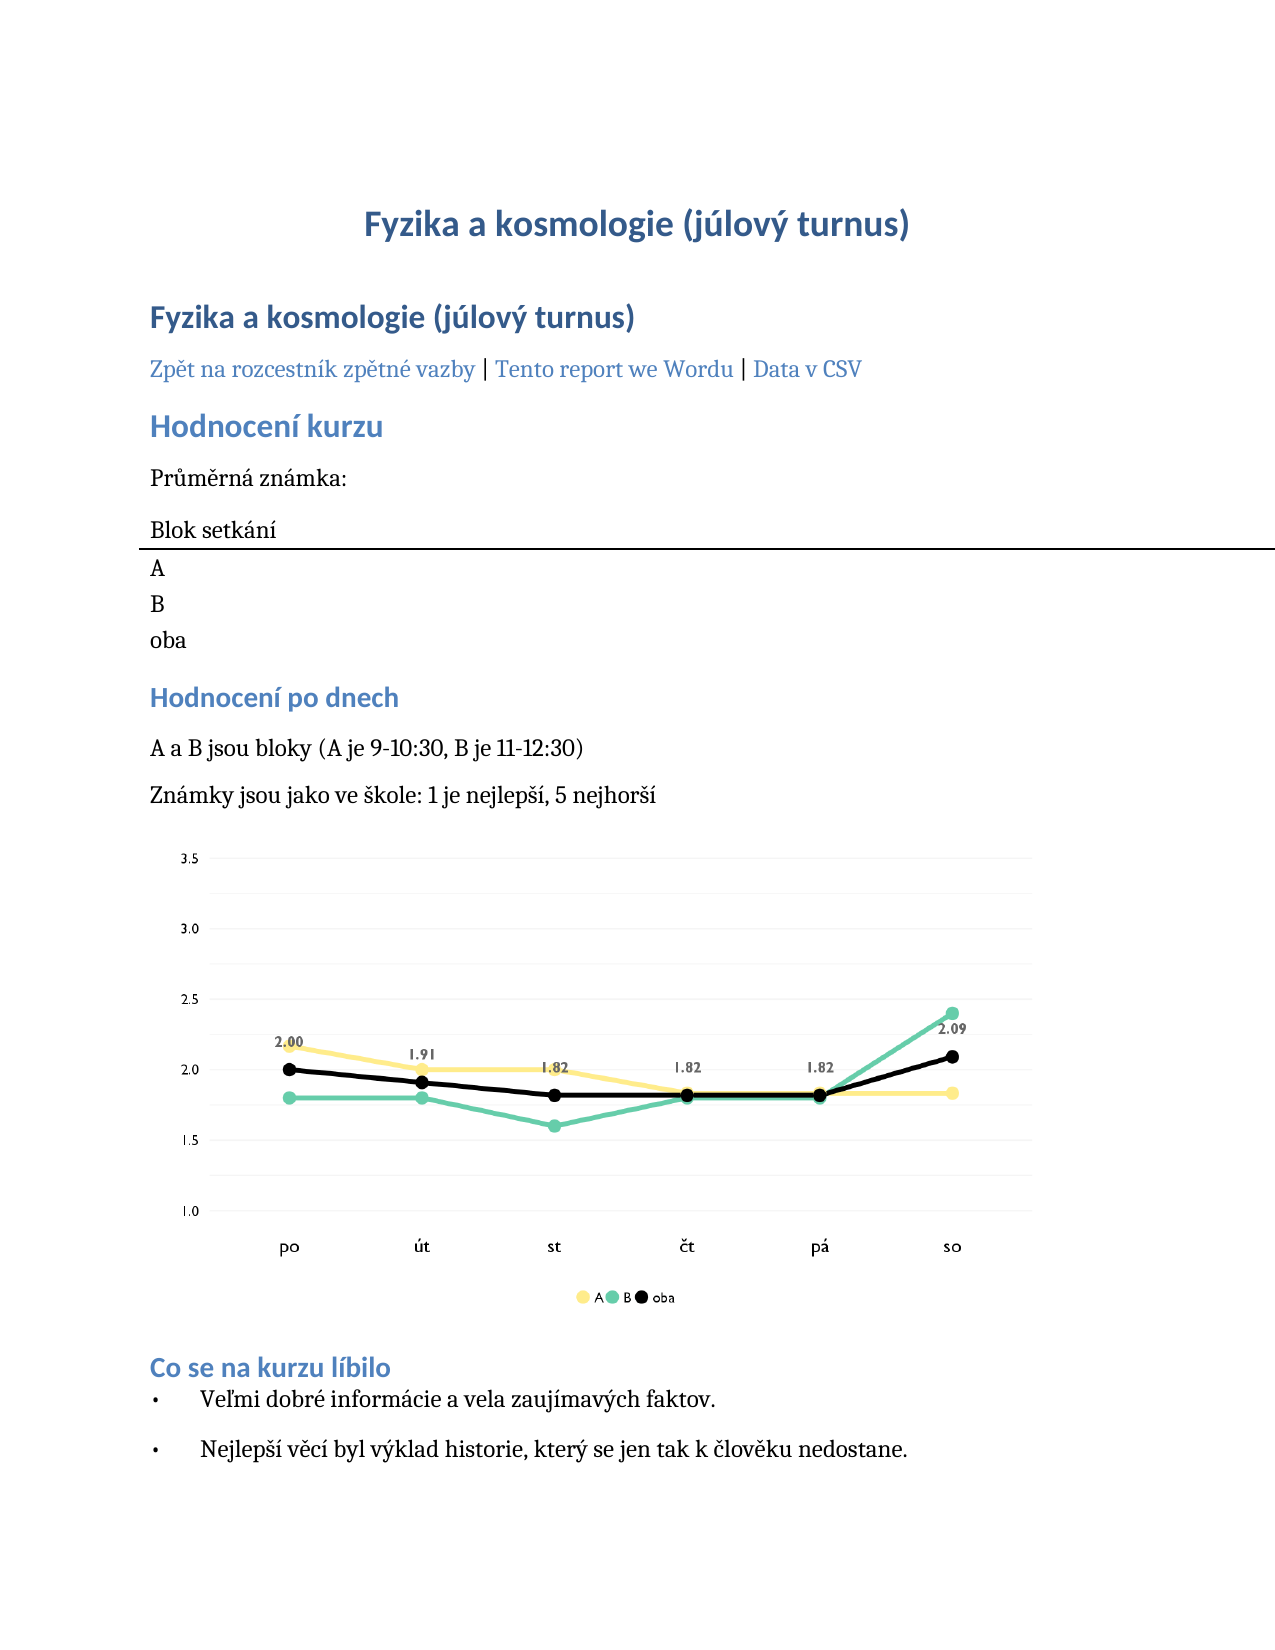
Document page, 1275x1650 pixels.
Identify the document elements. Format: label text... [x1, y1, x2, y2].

picture [168, 828, 1044, 1329]
text A a B jsou bloky (A je 9-10:30, B je 11-12:30) [150, 734, 1125, 762]
list Veľmi dobré informácie a vela zaujímavých faktov. [150, 1385, 1125, 1414]
table_cell A [139, 550, 1275, 586]
subtitle Co se na kurzu líbilo [150, 1349, 1125, 1385]
table_cell B [139, 586, 1275, 622]
title Fyzika a kosmologie (júlový turnus) [150, 200, 1125, 246]
table_cell oba [139, 622, 1275, 658]
text Známky jsou jako ve škole: 1 je nejlepší, 5 nejhorší [150, 781, 1125, 810]
text Průměrná známka: [150, 464, 1125, 493]
subtitle Fyzika a kosmologie (júlový turnus) [150, 296, 1125, 337]
subtitle Hodnocení po dnech [150, 679, 1125, 715]
table_header Blok setkání [139, 512, 1275, 548]
subtitle Hodnocení kurzu [150, 405, 1125, 446]
list Nejlepší věcí byl výklad historie, který se jen tak k člověku nedostane. [150, 1435, 1125, 1463]
text Zpět na rozcestník zpětné vazby | Tento report we Wordu | Data v CSV [150, 355, 1125, 384]
